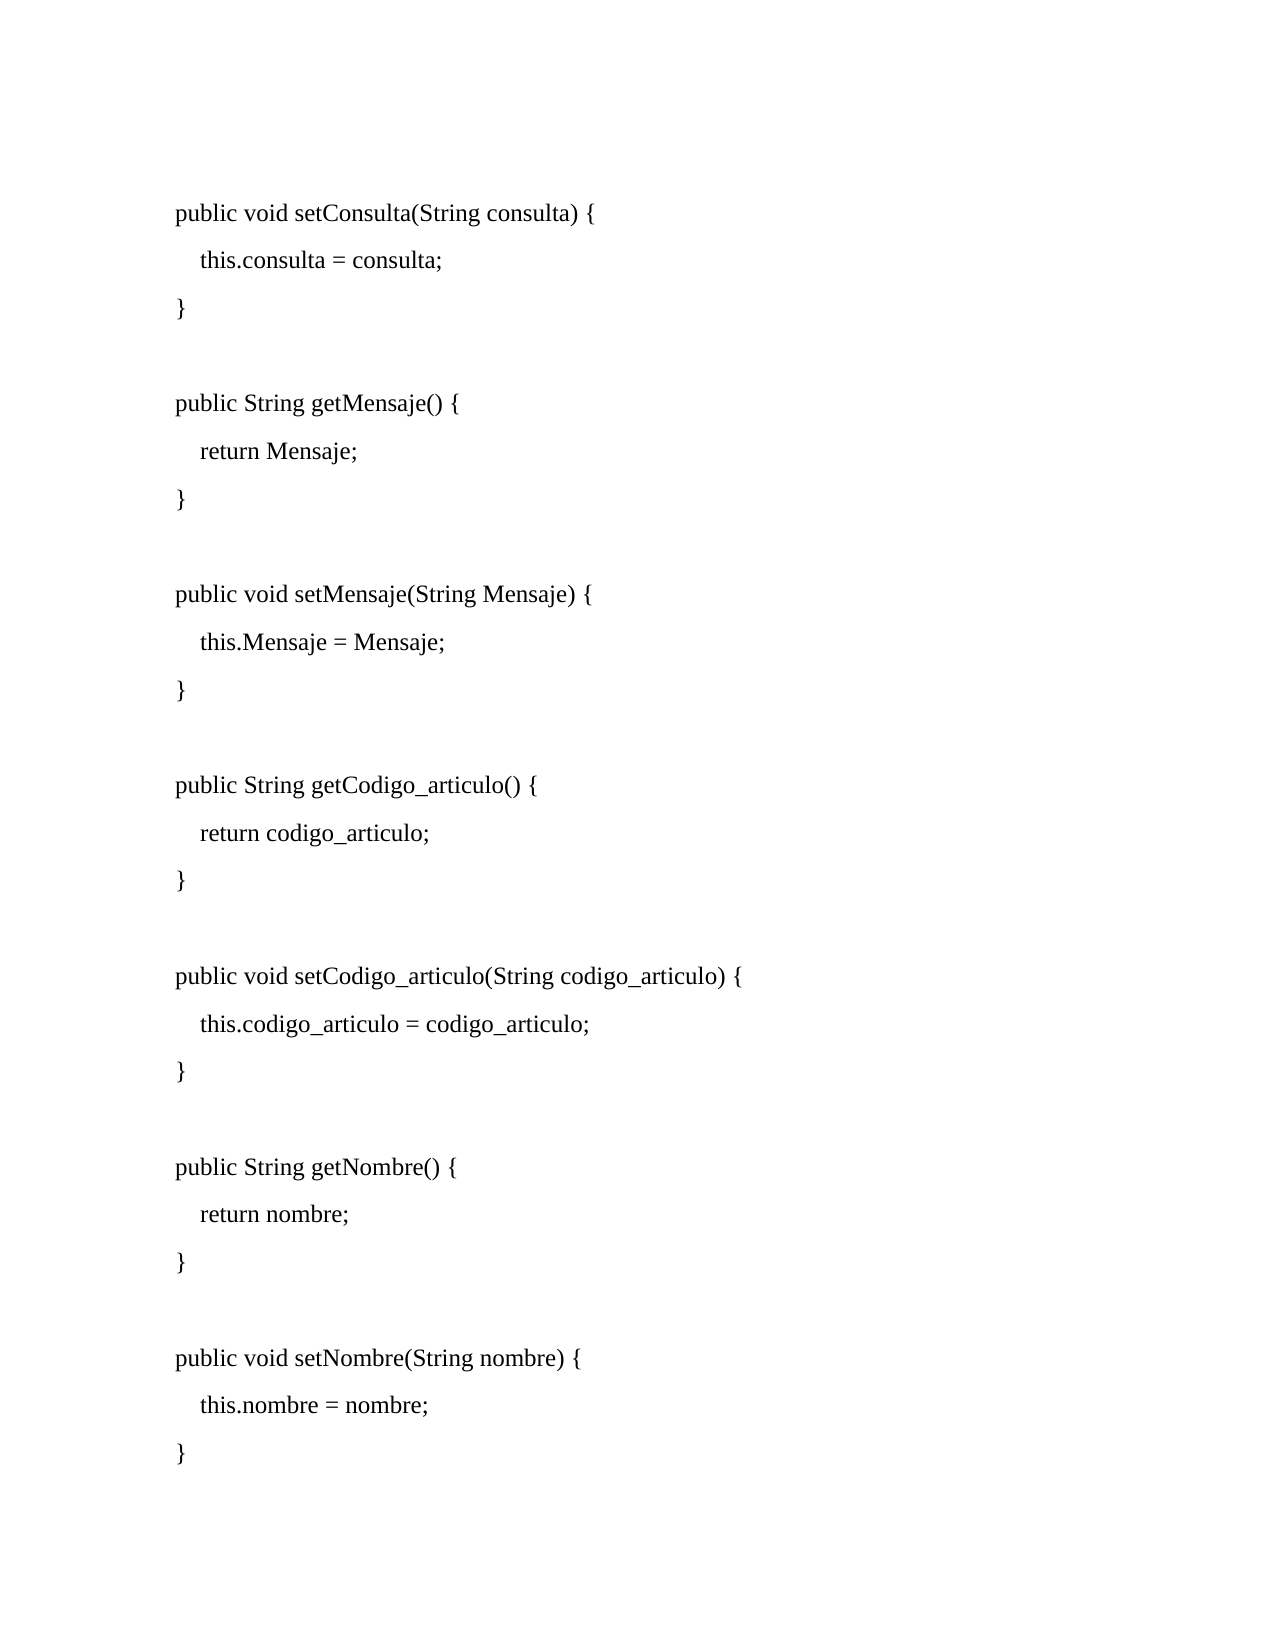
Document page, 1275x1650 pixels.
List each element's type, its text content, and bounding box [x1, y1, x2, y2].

text this.Mensaje = Mensaje; [150, 627, 1125, 656]
text } [150, 1438, 1125, 1467]
text } [150, 866, 1125, 894]
text public void setCodigo_articulo(String codigo_articulo) { [150, 961, 1125, 990]
text return Mensaje; [150, 436, 1125, 465]
text return nombre; [150, 1199, 1125, 1228]
text public String getCodigo_articulo() { [150, 770, 1125, 799]
text } [150, 1056, 1125, 1085]
text public String getNombre() { [150, 1152, 1125, 1181]
text public String getMensaje() { [150, 388, 1125, 417]
text public void setMensaje(String Mensaje) { [150, 579, 1125, 608]
text return codigo_articulo; [150, 818, 1125, 847]
text this.nombre = nombre; [150, 1390, 1125, 1419]
text this.codigo_articulo = codigo_articulo; [150, 1009, 1125, 1037]
text public void setNombre(String nombre) { [150, 1343, 1125, 1371]
text } [150, 675, 1125, 703]
text } [150, 1247, 1125, 1276]
text this.consulta = consulta; [150, 245, 1125, 274]
text } [150, 484, 1125, 513]
text } [150, 293, 1125, 322]
text public void setConsulta(String consulta) { [150, 198, 1125, 226]
